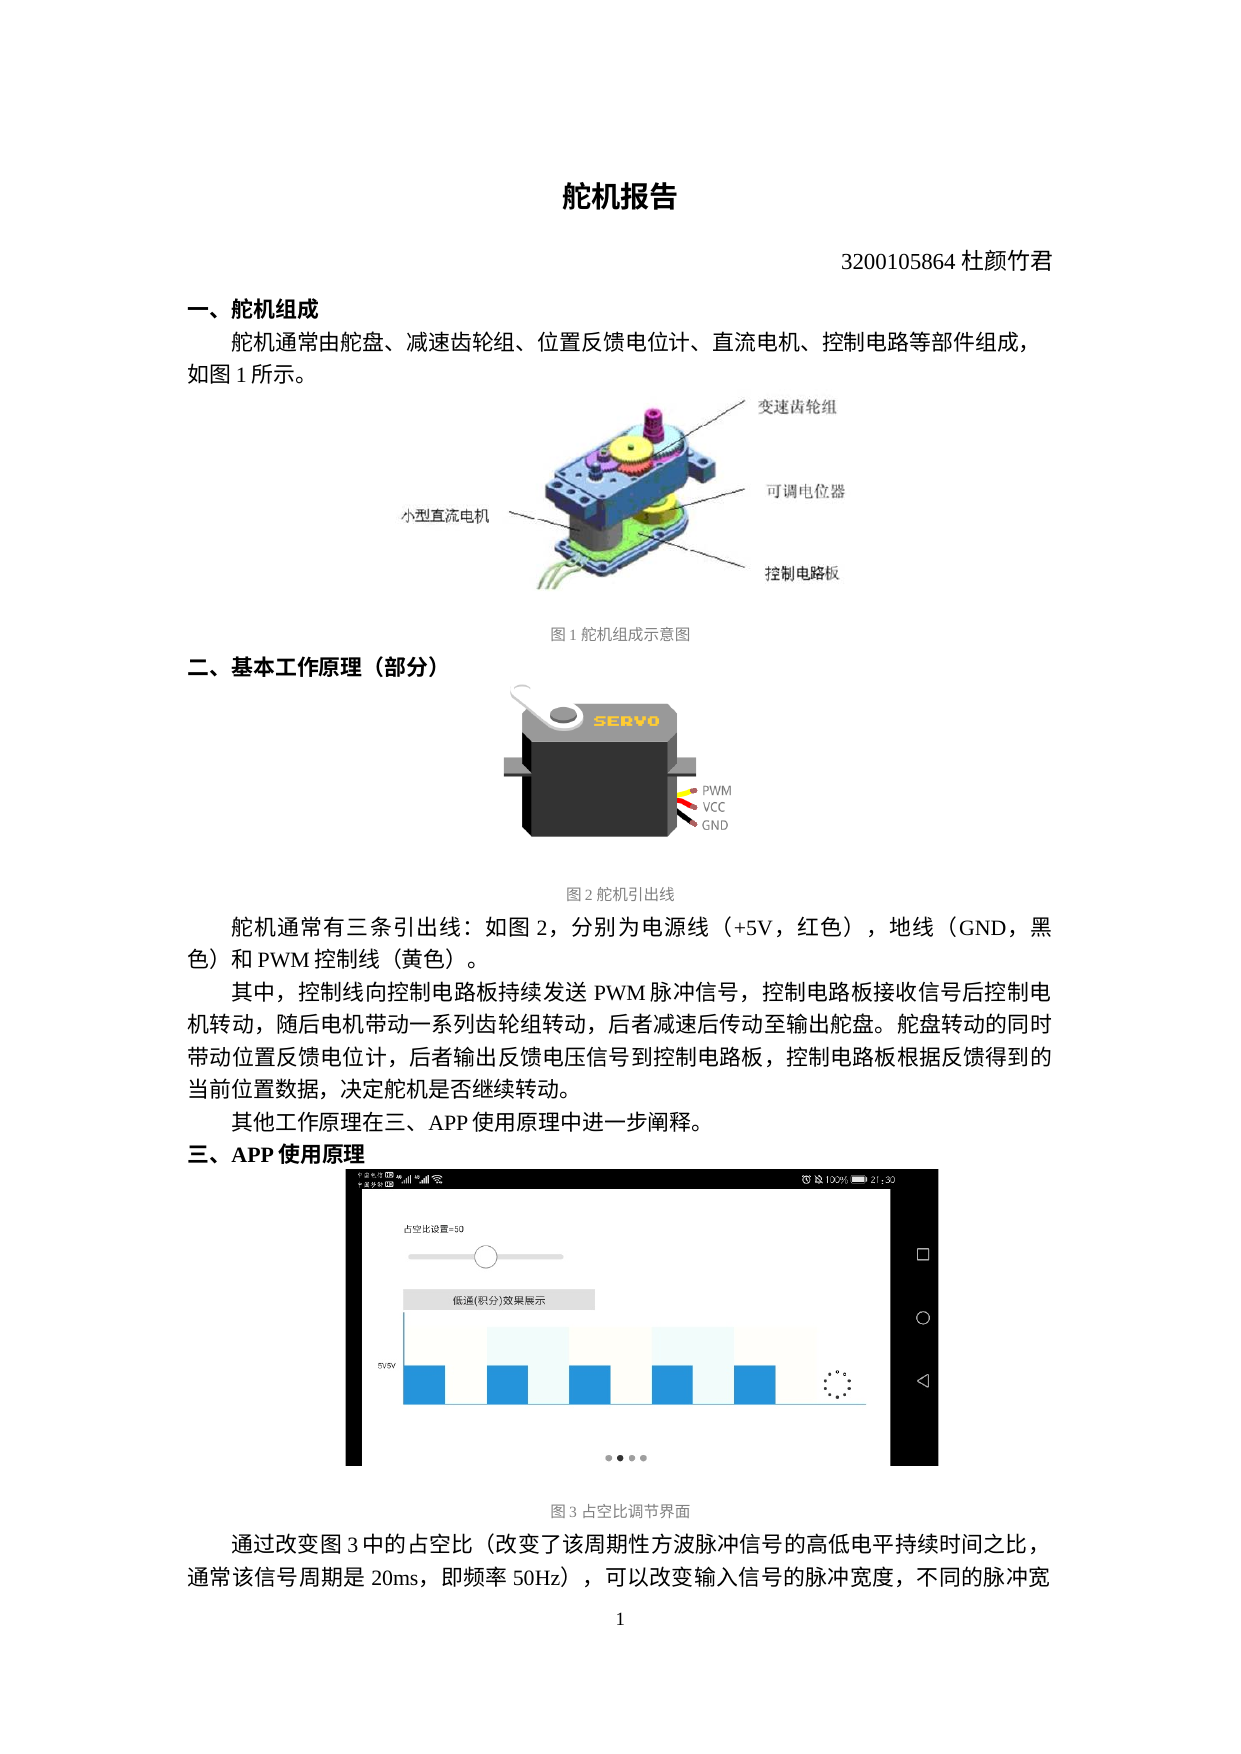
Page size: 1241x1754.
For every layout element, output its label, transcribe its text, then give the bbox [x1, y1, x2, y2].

text 舵机通常由舵盘、减速齿轮组、位置反馈电位计、直流电机、控制电路等部件组成，如图1所示。 [187, 324, 1053, 389]
text 3200105864 杜颜竹君 [187, 227, 1053, 292]
text 图3 占空比调节界面 [187, 1494, 1053, 1527]
picture [388, 389, 852, 593]
text 一、舵机组成 [187, 292, 1053, 324]
text 三、APP使用原理 [187, 1137, 1053, 1169]
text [187, 1527, 1053, 1592]
text 舵机通常有三条引出线：如图2，分别为电源线（+5V，红色），地线（GND，黑色）和PWM控制线（黄色）。 [187, 909, 1053, 974]
text 二、基本工作原理（部分） [187, 649, 1053, 682]
text 其他工作原理在三、APP使用原理中进一步阐释。 [187, 1104, 1053, 1137]
text 图1 舵机组成示意图 [187, 617, 1053, 649]
picture [345, 1169, 939, 1466]
text 其中，控制线向控制电路板持续发送PWM脉冲信号，控制电路板接收信号后控制电机转动，随后电机带动一系列齿轮组转动，后者减速后传动至输出舵盘。舵盘转动的同时带动位置反馈电位计，后者输出反馈电压信号到控制电路板，控制电路板根据反馈得到的当前位置数据，决定舵机是否继续转动。 [187, 974, 1053, 1104]
text 舵机报告 [187, 162, 1053, 227]
picture [503, 682, 737, 848]
text 图2 舵机引出线 [187, 877, 1053, 909]
